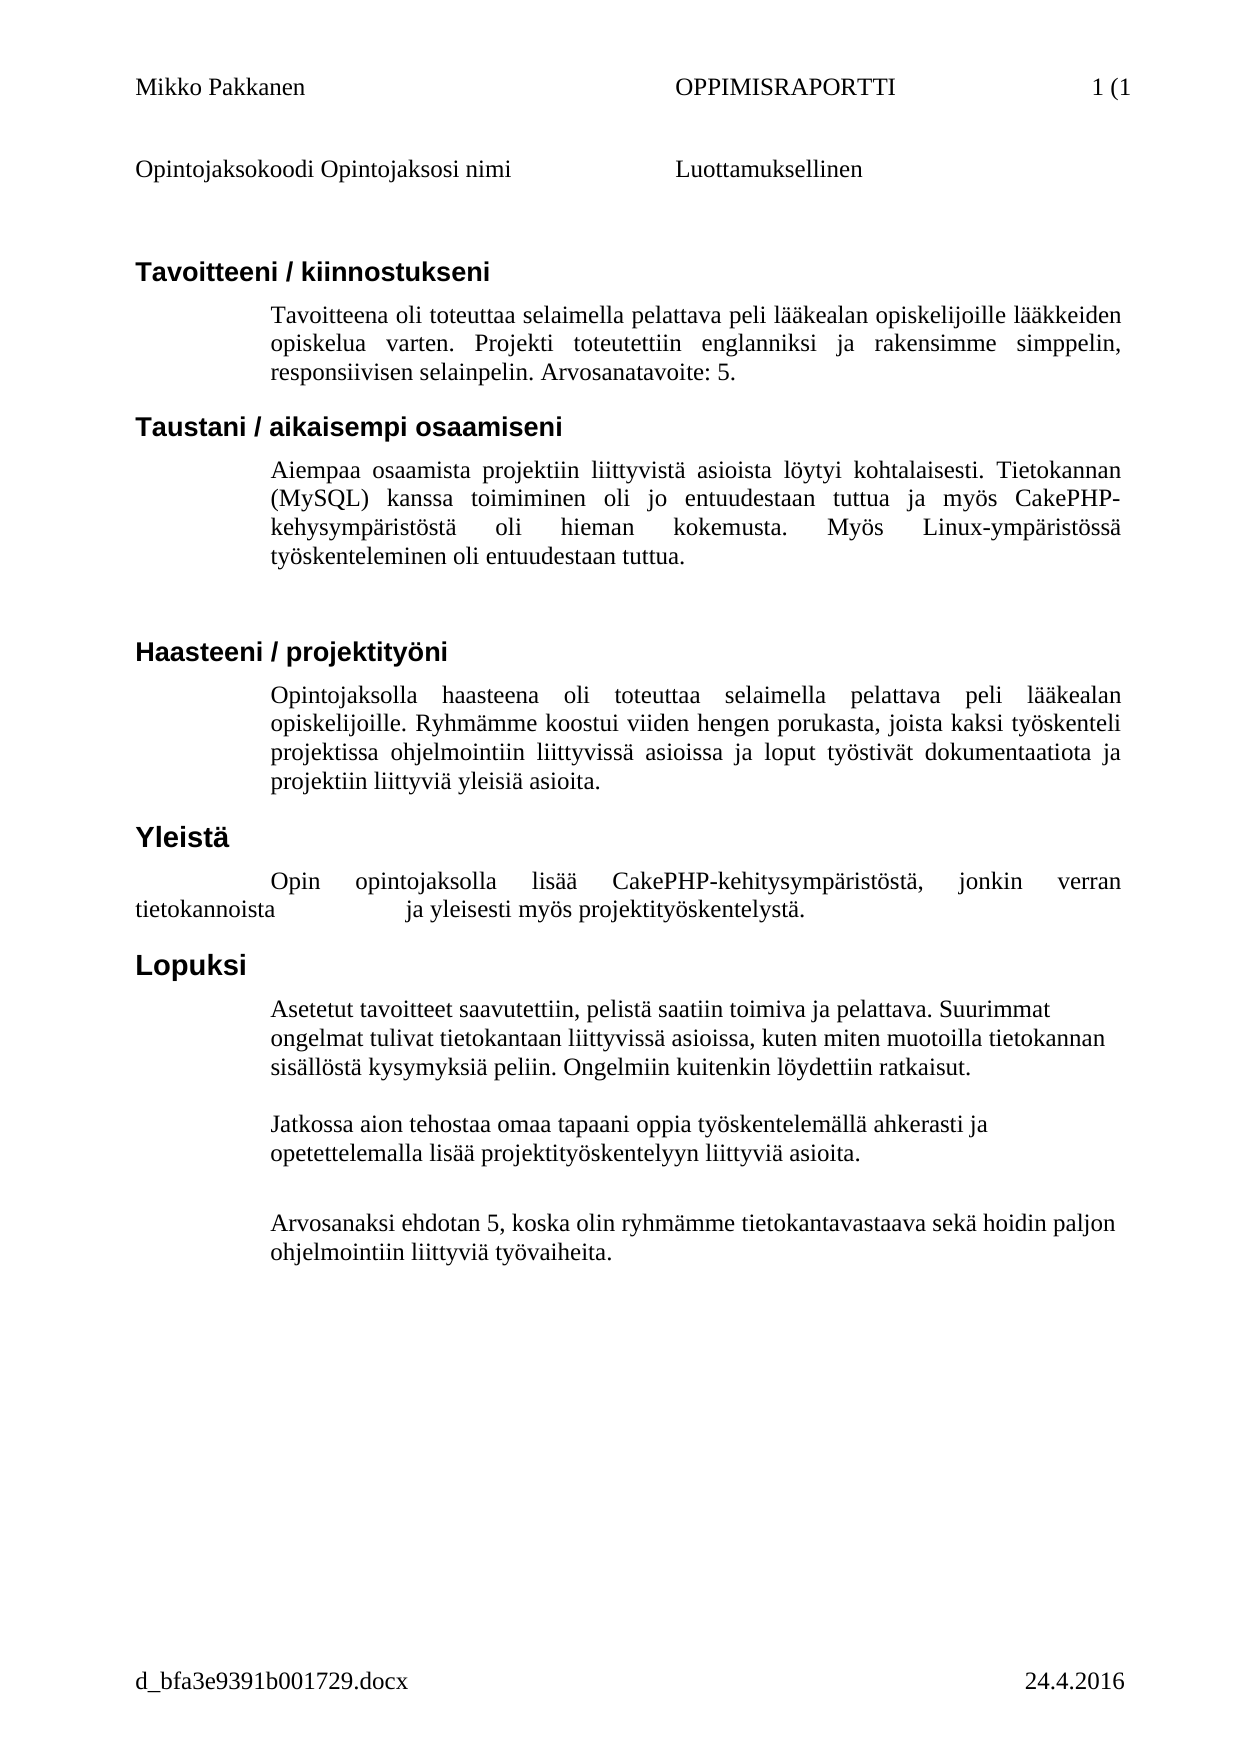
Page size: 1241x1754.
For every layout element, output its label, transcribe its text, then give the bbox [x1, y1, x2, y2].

subtitle Tavoitteeni / kiinnostukseni [135, 256, 1122, 287]
subtitle Lopuksi [135, 948, 1122, 982]
text Opin opintojaksolla lisää CakePHP-kehitysympäristöstä, jonkin verran tietokannoista ja yleisesti myös projektityöskentelystä. [135, 866, 1122, 923]
subtitle Haasteeni / projektityöni [135, 636, 1122, 667]
text Arvosanaksi ehdotan 5, koska olin ryhmämme tietokantavastaava sekä hoidin paljon ohjelmointiin liittyviä työvaiheita. [270, 1208, 1122, 1294]
text Opintojaksolla haasteena oli toteuttaa selaimella pelattava peli lääkealan opiskelijoille. Ryhmämme koostui viiden hengen porukasta, joista kaksi työskenteli projektissa ohjelmointiin liittyvissä asioissa ja loput työstivät dokumentaatiota ja projektiin liittyviä yleisiä asioita. [270, 680, 1122, 795]
subtitle Taustani / aikaisempi osaamiseni [135, 411, 1122, 442]
text Aiempaa osaamista projektiin liittyvistä asioista löytyi kohtalaisesti. Tietokannan (MySQL) kanssa toimiminen oli jo entuudestaan tuttua ja myös CakePHP-kehysympäristöstä oli hieman kokemusta. Myös Linux-ympäristössä työskenteleminen oli entuudestaan tuttua. [270, 455, 1122, 570]
text Tavoitteena oli toteuttaa selaimella pelattava peli lääkealan opiskelijoille lääkkeiden opiskelua varten. Projekti toteutettiin englanniksi ja rakensimme simppelin, responsiivisen selainpelin. Arvosanatavoite: 5. [270, 300, 1122, 386]
subtitle Yleistä [135, 820, 1122, 853]
text Asetetut tavoitteet saavutettiin, pelistä saatiin toimiva ja pelattava. Suurimmat ongelmat tulivat tietokantaan liittyvissä asioissa, kuten miten muotoilla tietokannan sisällöstä kysymyksiä peliin. Ongelmiin kuitenkin löydettiin ratkaisut. Jatkossa aion tehostaa omaa tapaani oppia työskentelemällä ahkerasti ja opetettelemalla lisää projektityöskentelyyn liittyviä asioita. [270, 994, 1122, 1196]
